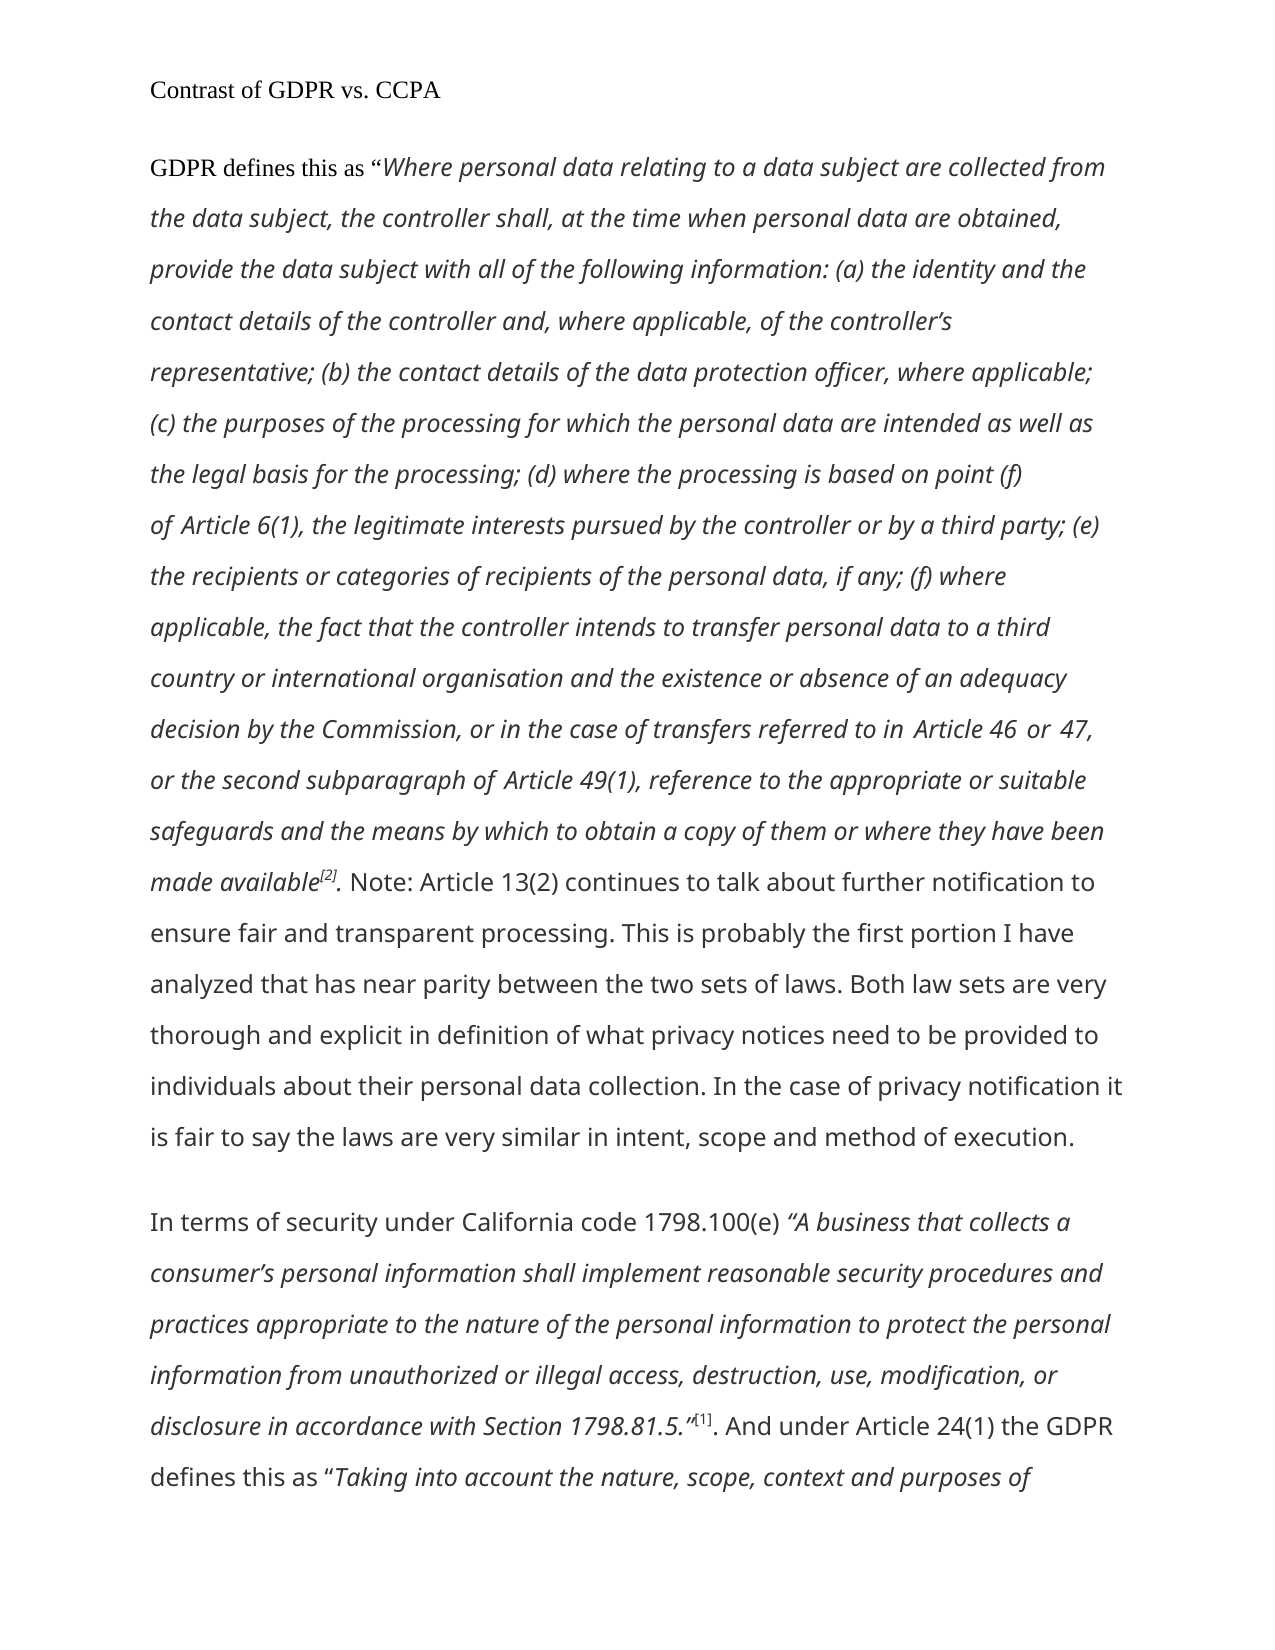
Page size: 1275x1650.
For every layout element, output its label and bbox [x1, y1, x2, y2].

text [150, 150, 1125, 1154]
text [150, 1204, 1125, 1493]
